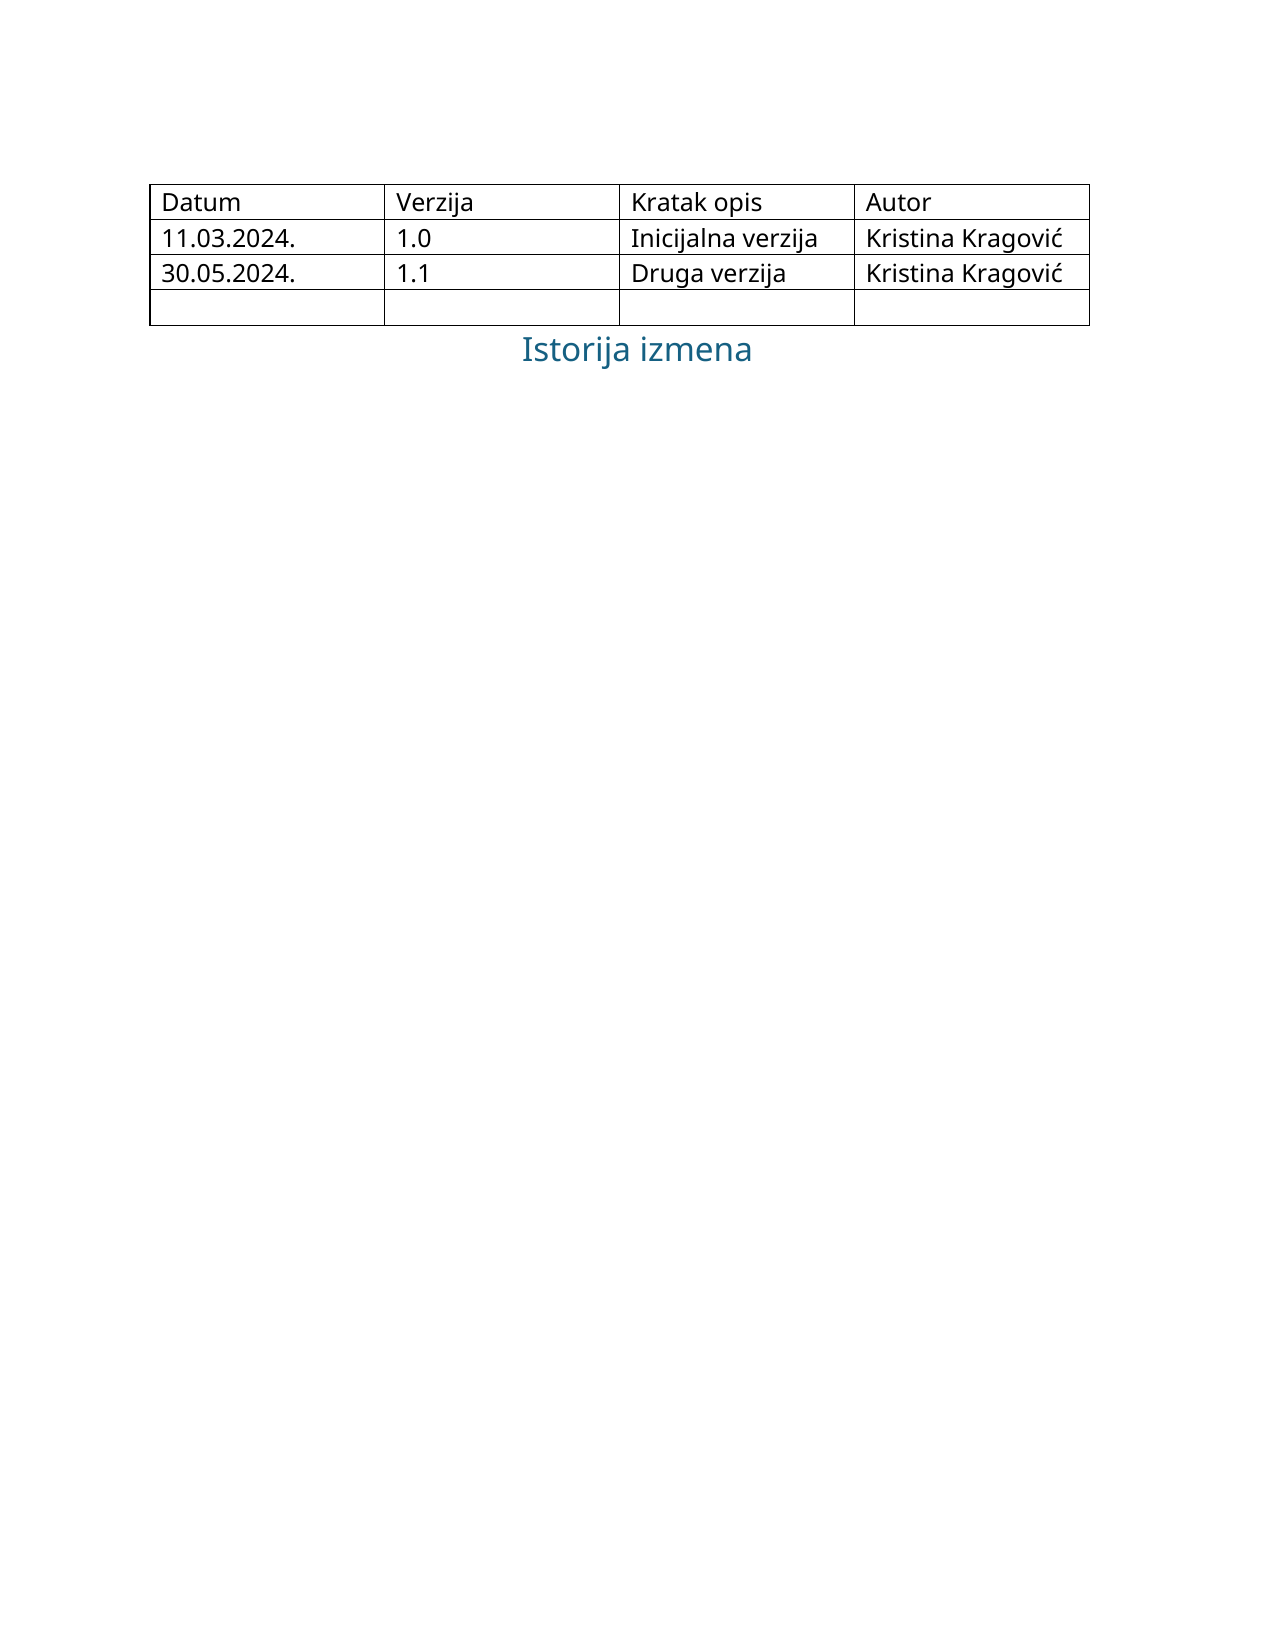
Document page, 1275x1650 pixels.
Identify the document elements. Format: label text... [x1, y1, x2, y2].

table_cell [855, 290, 1089, 324]
table_cell 1.1 [385, 255, 619, 289]
table_cell Inicijalna verzija [620, 220, 854, 254]
table_cell Kristina Kragović [855, 220, 1089, 254]
table_cell 30.05.2024. [151, 255, 384, 289]
table_header Kratak opis [620, 185, 854, 219]
table_cell 11.03.2024. [151, 220, 384, 254]
table_header Autor [855, 185, 1089, 219]
table_cell Druga verzija [620, 255, 854, 289]
table_cell 1.0 [385, 220, 619, 254]
table_cell [620, 290, 854, 324]
table_header Verzija [385, 185, 619, 219]
table_cell [151, 290, 384, 324]
table_cell Kristina Kragović [855, 255, 1089, 289]
table_header Datum [151, 185, 384, 219]
text Istorija izmena [150, 326, 1125, 371]
table_cell [385, 290, 619, 324]
